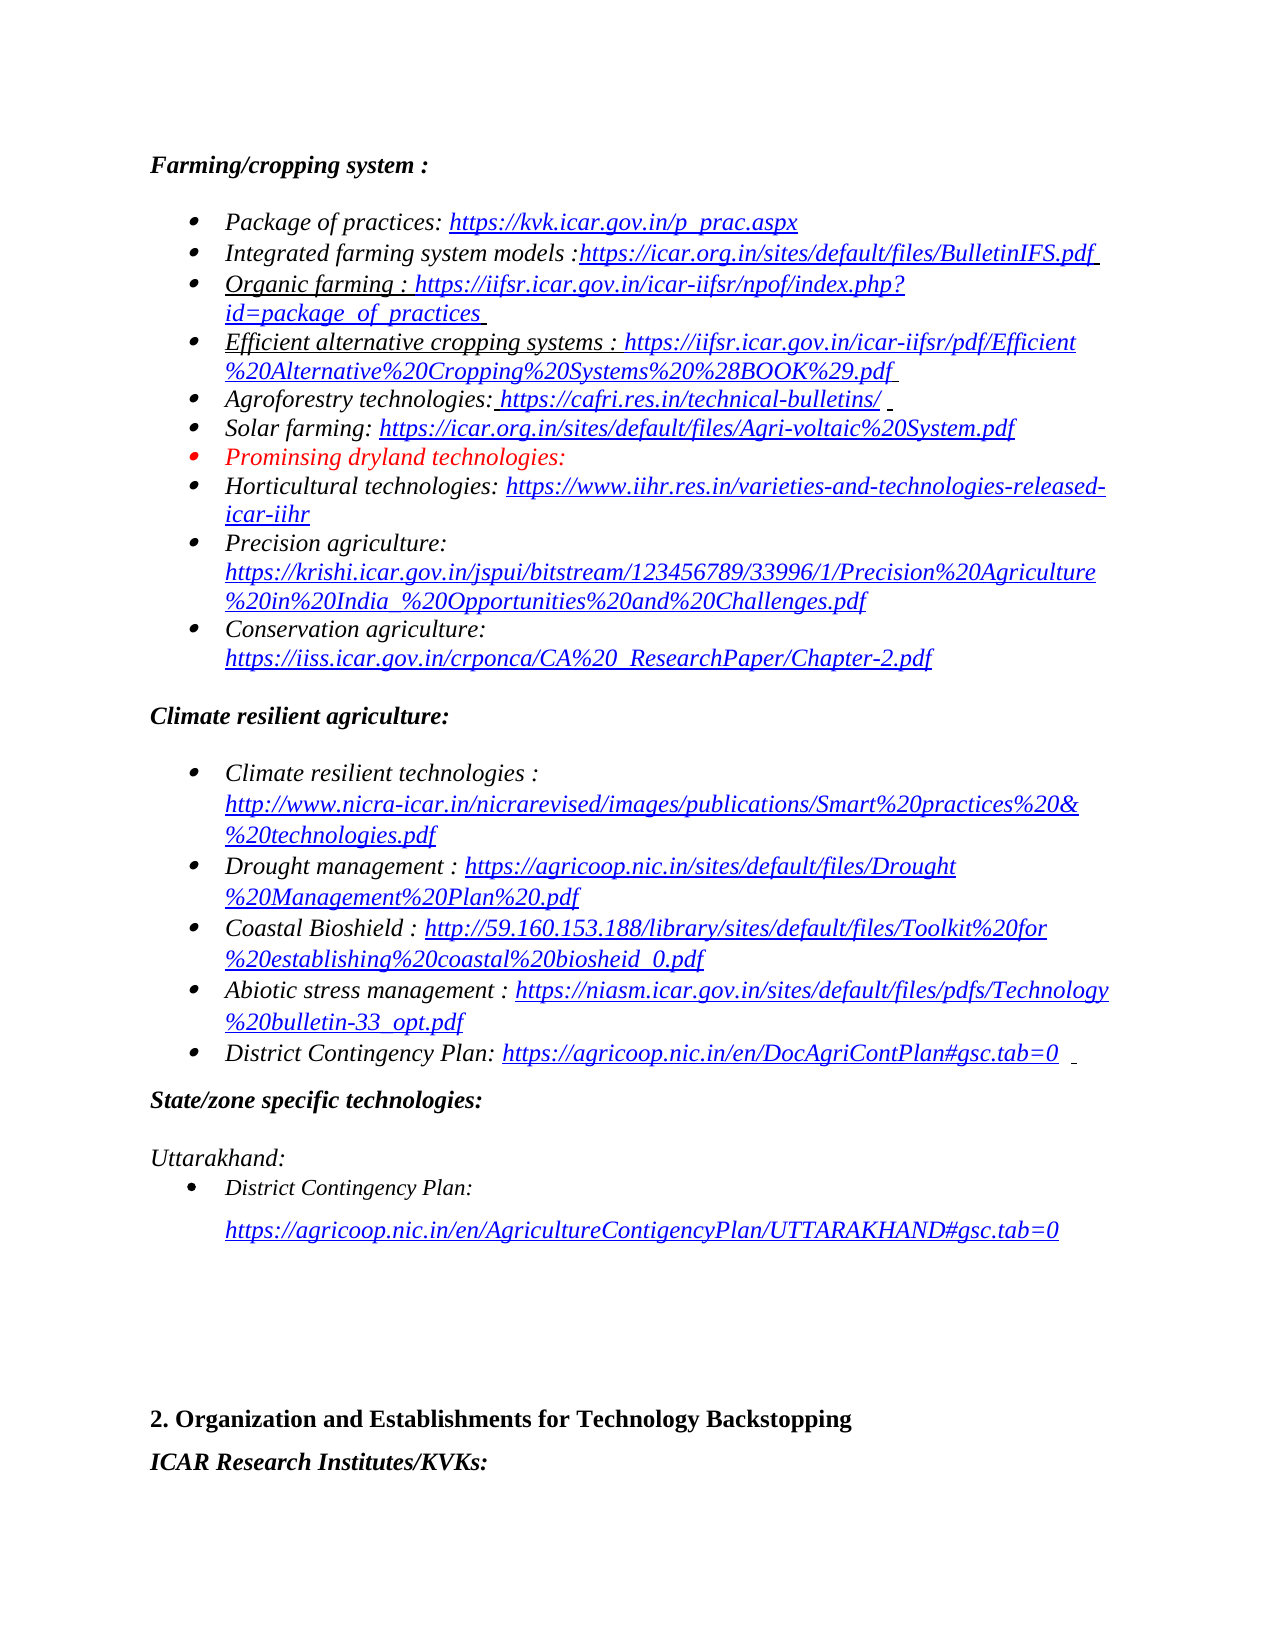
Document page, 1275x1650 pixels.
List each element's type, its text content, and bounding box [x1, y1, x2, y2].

list Agroforestry technologies: https://cafri.res.in/technical-bulletins/ [187, 384, 1125, 413]
list Package of practices: https://kvk.icar.gov.in/p_prac.aspx [187, 207, 1125, 236]
list Conservation agriculture: https://iiss.icar.gov.in/crponca/CA%20_ResearchPaper/Chapter-2.pdf [187, 614, 1125, 672]
list Coastal Bioshield : http://59.160.153.188/library/sites/default/files/Toolkit%20for%20establishing%20coastal%20biosheid_0.pdf [187, 913, 1125, 973]
list Precision agriculture: https://krishi.icar.gov.in/jspui/bitstream/123456789/33996/1/Precision%20Agriculture%20in%20India_%20Opportunities%20and%20Challenges.pdf [187, 528, 1125, 614]
list Prominsing dryland technologies: [187, 442, 1125, 471]
text 2. Organization and Establishments for Technology Backstopping [150, 1404, 1125, 1433]
list Integrated farming system models :https://icar.org.in/sites/default/files/BulletinIFS.pdf [187, 238, 1125, 267]
list Drought management : https://agricoop.nic.in/sites/default/files/Drought%20Management%20Plan%20.pdf [187, 851, 1125, 911]
text Farming/cropping system : [150, 150, 1125, 179]
text ICAR Research Institutes/KVKs: [150, 1447, 1125, 1476]
list Organic farming : https://iifsr.icar.gov.in/icar-iifsr/npof/index.php?id=package_of_practices [187, 269, 1125, 327]
list Solar farming: https://icar.org.in/sites/default/files/Agri-voltaic%20System.pdf [187, 413, 1125, 442]
list District Contingency Plan: https://agricoop.nic.in/en/DocAgriContPlan#gsc.tab=0 [187, 1038, 1125, 1066]
text State/zone specific technologies: [150, 1085, 1125, 1114]
text Climate resilient agriculture: [150, 701, 1125, 729]
list Climate resilient technologies : http://www.nicra-icar.in/nicrarevised/images/publications/Smart%20practices%20&%20technologies.pdf [187, 758, 1125, 849]
list Efficient alternative cropping systems : https://iifsr.icar.gov.in/icar-iifsr/pdf/Efficient%20Alternative%20Cropping%20Systems%20%28BOOK%29.pdf [187, 327, 1125, 384]
list Abiotic stress management : https://niasm.icar.gov.in/sites/default/files/pdfs/Technology%20bulletin-33_opt.pdf [187, 976, 1125, 1035]
list District Contingency Plan: https://agricoop.nic.in/en/AgricultureContigencyPlan/UTTARAKHAND#gsc.tab=0 [187, 1172, 1125, 1243]
text Uttarakhand: [150, 1143, 1125, 1172]
list Horticultural technologies: https://www.iihr.res.in/varieties-and-technologies-released-icar-iihr [187, 471, 1125, 528]
